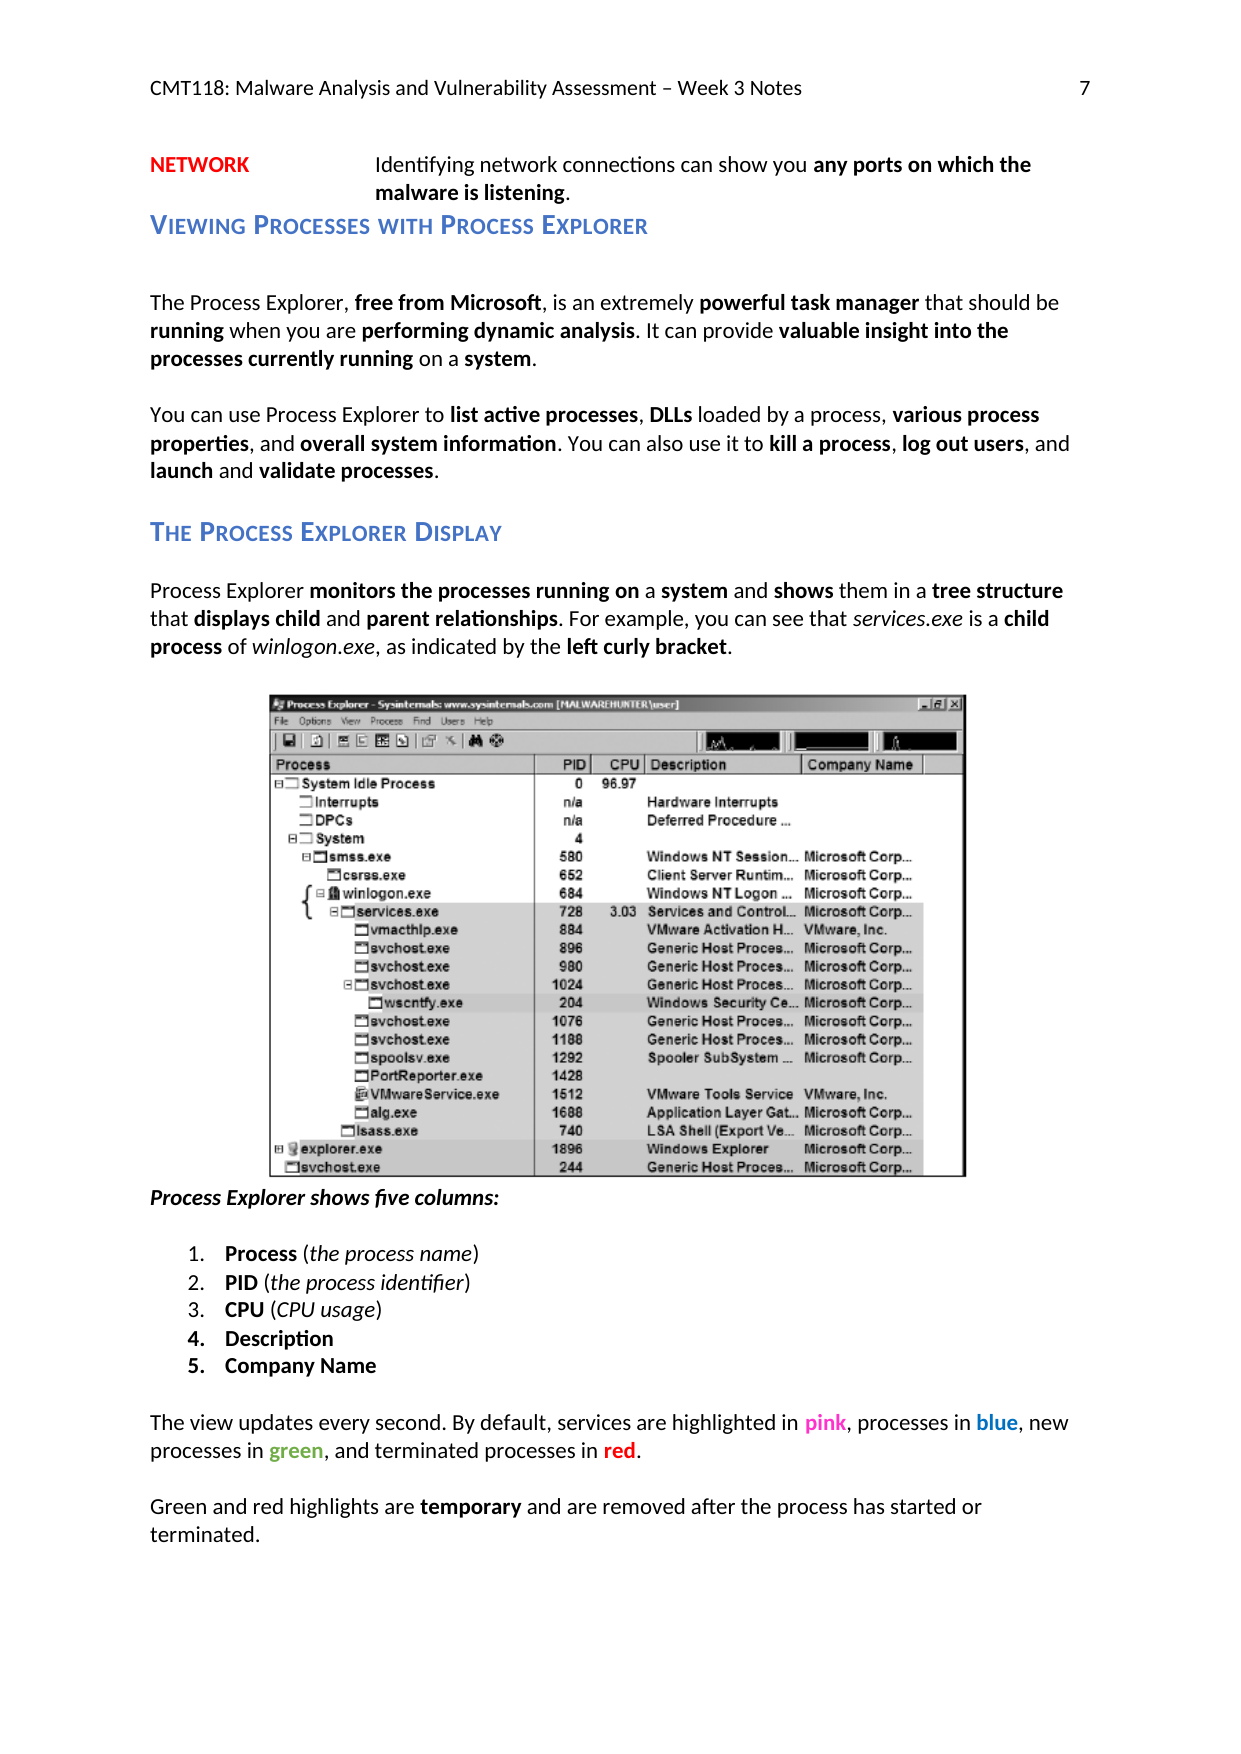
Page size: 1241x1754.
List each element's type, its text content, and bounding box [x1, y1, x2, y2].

text The view updates every second. By default, services are highlighted in pink, processes in blue, new processes in green, and terminated processes in red. [150, 1408, 1090, 1464]
text NETWORK Identifying network connections can show you any ports on which the malware is listening. [150, 150, 1090, 206]
text The Process Explorer Display [150, 513, 1090, 548]
text The Process Explorer, free from Microsoft, is an extremely powerful task manager that should be running when you are performing dynamic analysis. It can provide valuable insight into the processes currently running on a system. [150, 288, 1090, 373]
list PID (the process identifier) [187, 1268, 1090, 1296]
list CPU (CPU usage) [187, 1296, 1090, 1324]
text You can use Process Explorer to list active processes, DLLs loaded by a process, various process properties, and overall system information. You can also use it to kill a process, log out users, and launch and validate processes. [150, 401, 1090, 485]
text Viewing Processes with Process Explorer [150, 206, 1090, 242]
list Process (the process name) [187, 1239, 1090, 1268]
text Green and red highlights are temporary and are removed after the process has started or terminated. [150, 1492, 1090, 1548]
list Company Name [187, 1352, 1090, 1380]
text Process Explorer shows five columns: [150, 1183, 1090, 1212]
picture [264, 688, 976, 1184]
list Description [187, 1324, 1090, 1352]
text Process Explorer monitors the processes running on a system and shows them in a tree structure that displays child and parent relationships. For example, you can see that services.exe is a child process of winlogon.exe, as indicated by the left curly bracket. [150, 576, 1090, 660]
